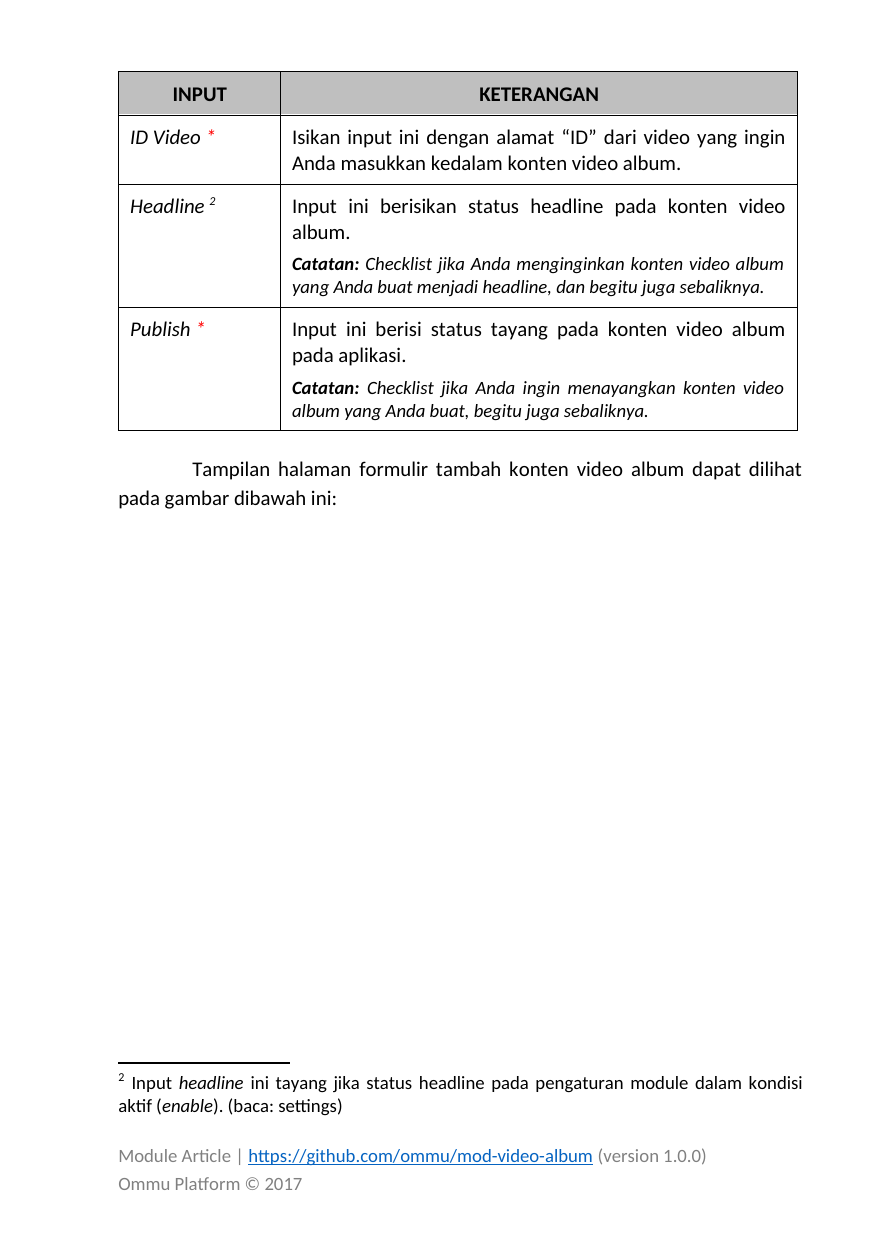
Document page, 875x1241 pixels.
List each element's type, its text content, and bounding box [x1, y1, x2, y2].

table_cell ID Video * [119, 116, 280, 183]
table_cell Publish * [119, 308, 280, 430]
text Tampilan halaman formulir tambah konten video album dapat dilihat pada gambar dibawah ini: [118, 456, 803, 511]
table_header KETERANGAN [281, 72, 797, 114]
table_header INPUT [119, 72, 280, 114]
table_cell Isikan input ini dengan alamat “ID” dari video yang ingin Anda masukkan kedalam konten video album. [281, 116, 797, 183]
table_cell Input ini berisi status tayang pada konten video album pada aplikasi. Catatan: Checklist jika Anda ingin menayangkan konten video album yang Anda buat, begitu juga sebaliknya. [281, 308, 797, 430]
table_cell Headline [119, 185, 280, 307]
